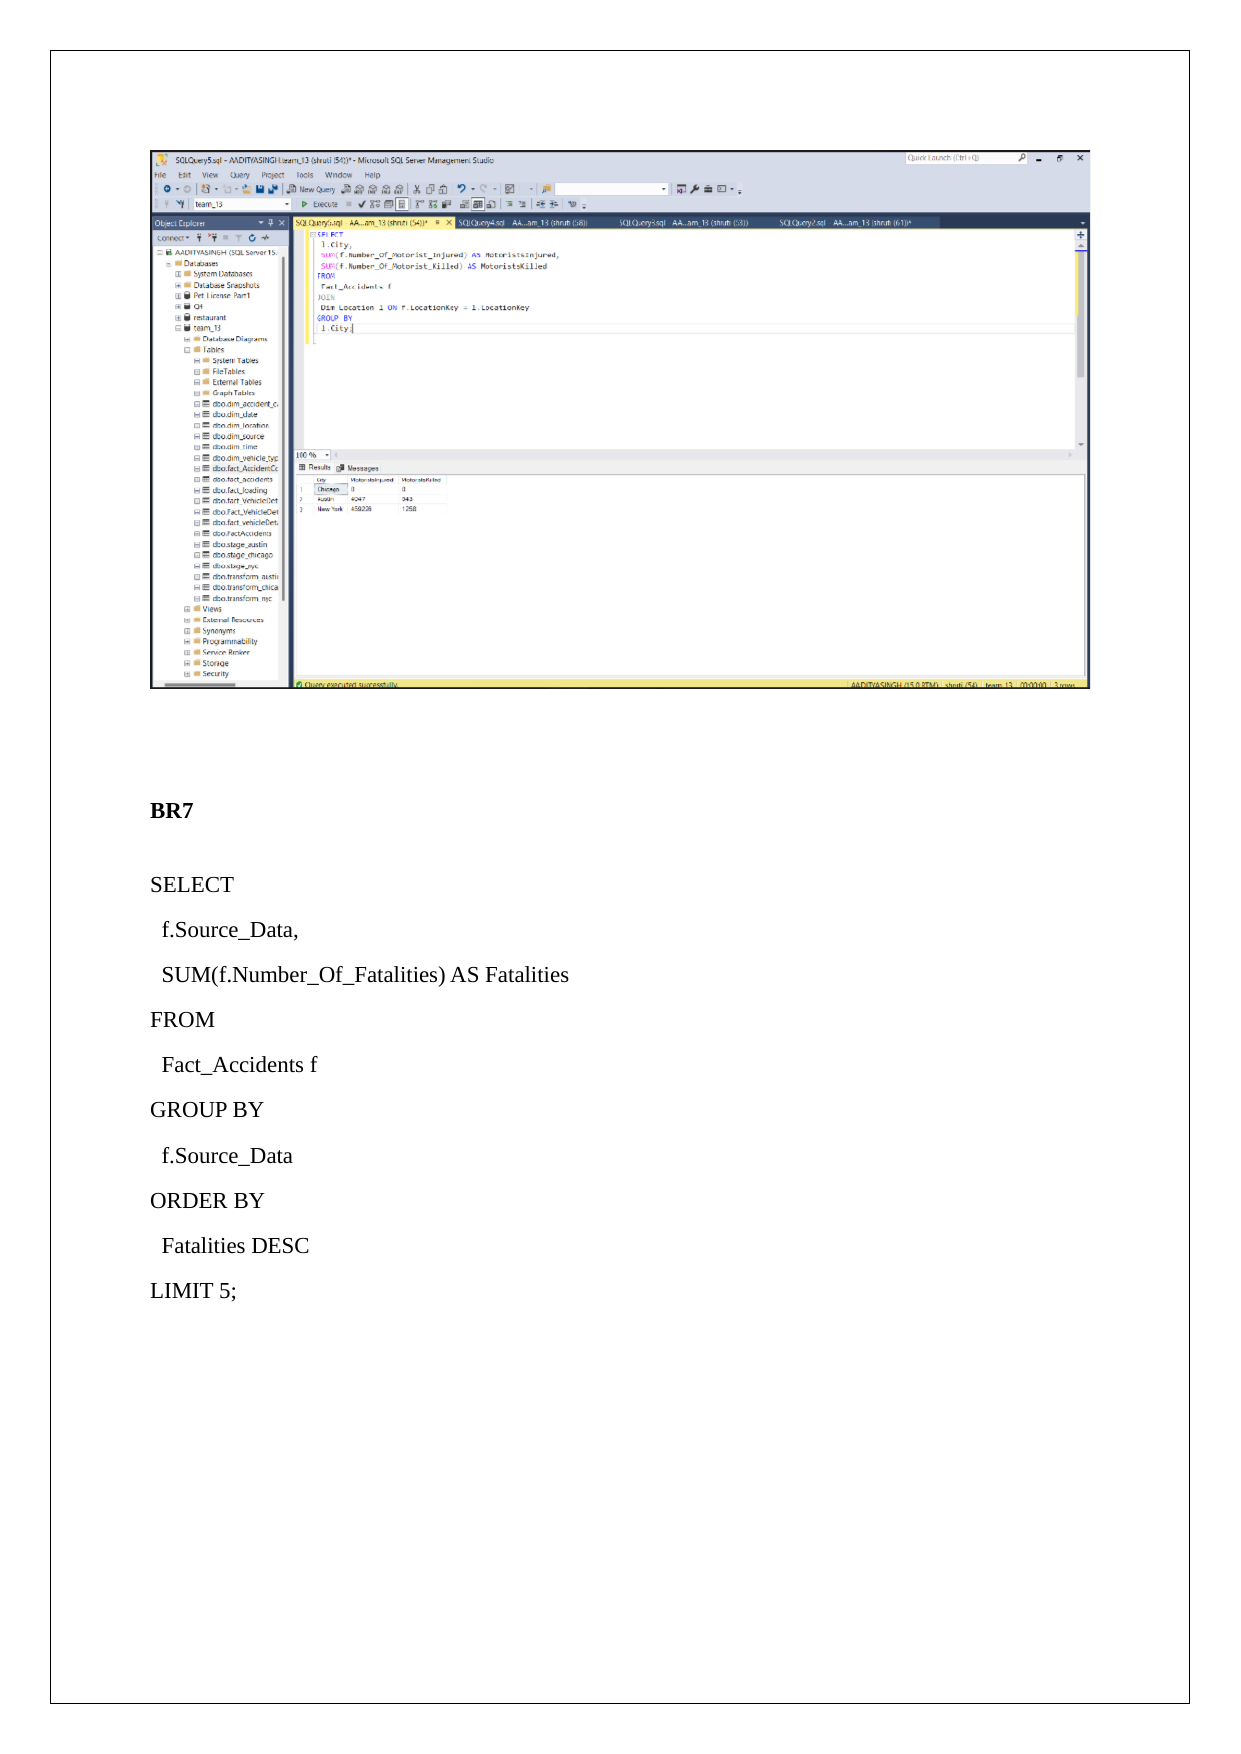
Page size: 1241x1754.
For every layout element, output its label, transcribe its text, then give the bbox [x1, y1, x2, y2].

text SELECT [150, 843, 1090, 897]
text FROM [150, 1006, 1090, 1033]
text Fact_Accidents f [150, 1051, 1090, 1078]
text f.Source_Data, [150, 916, 1090, 942]
text SUM(f.Number_Of_Fatalities) AS Fatalities [150, 961, 1090, 988]
text f.Source_Data [150, 1142, 1090, 1168]
text Fatalities DESC [150, 1232, 1090, 1258]
text BR7 [150, 797, 1090, 824]
text GROUP BY [150, 1097, 1090, 1123]
text ORDER BY [150, 1187, 1090, 1213]
text LIMIT 5; [150, 1277, 1090, 1303]
picture [150, 150, 1091, 689]
